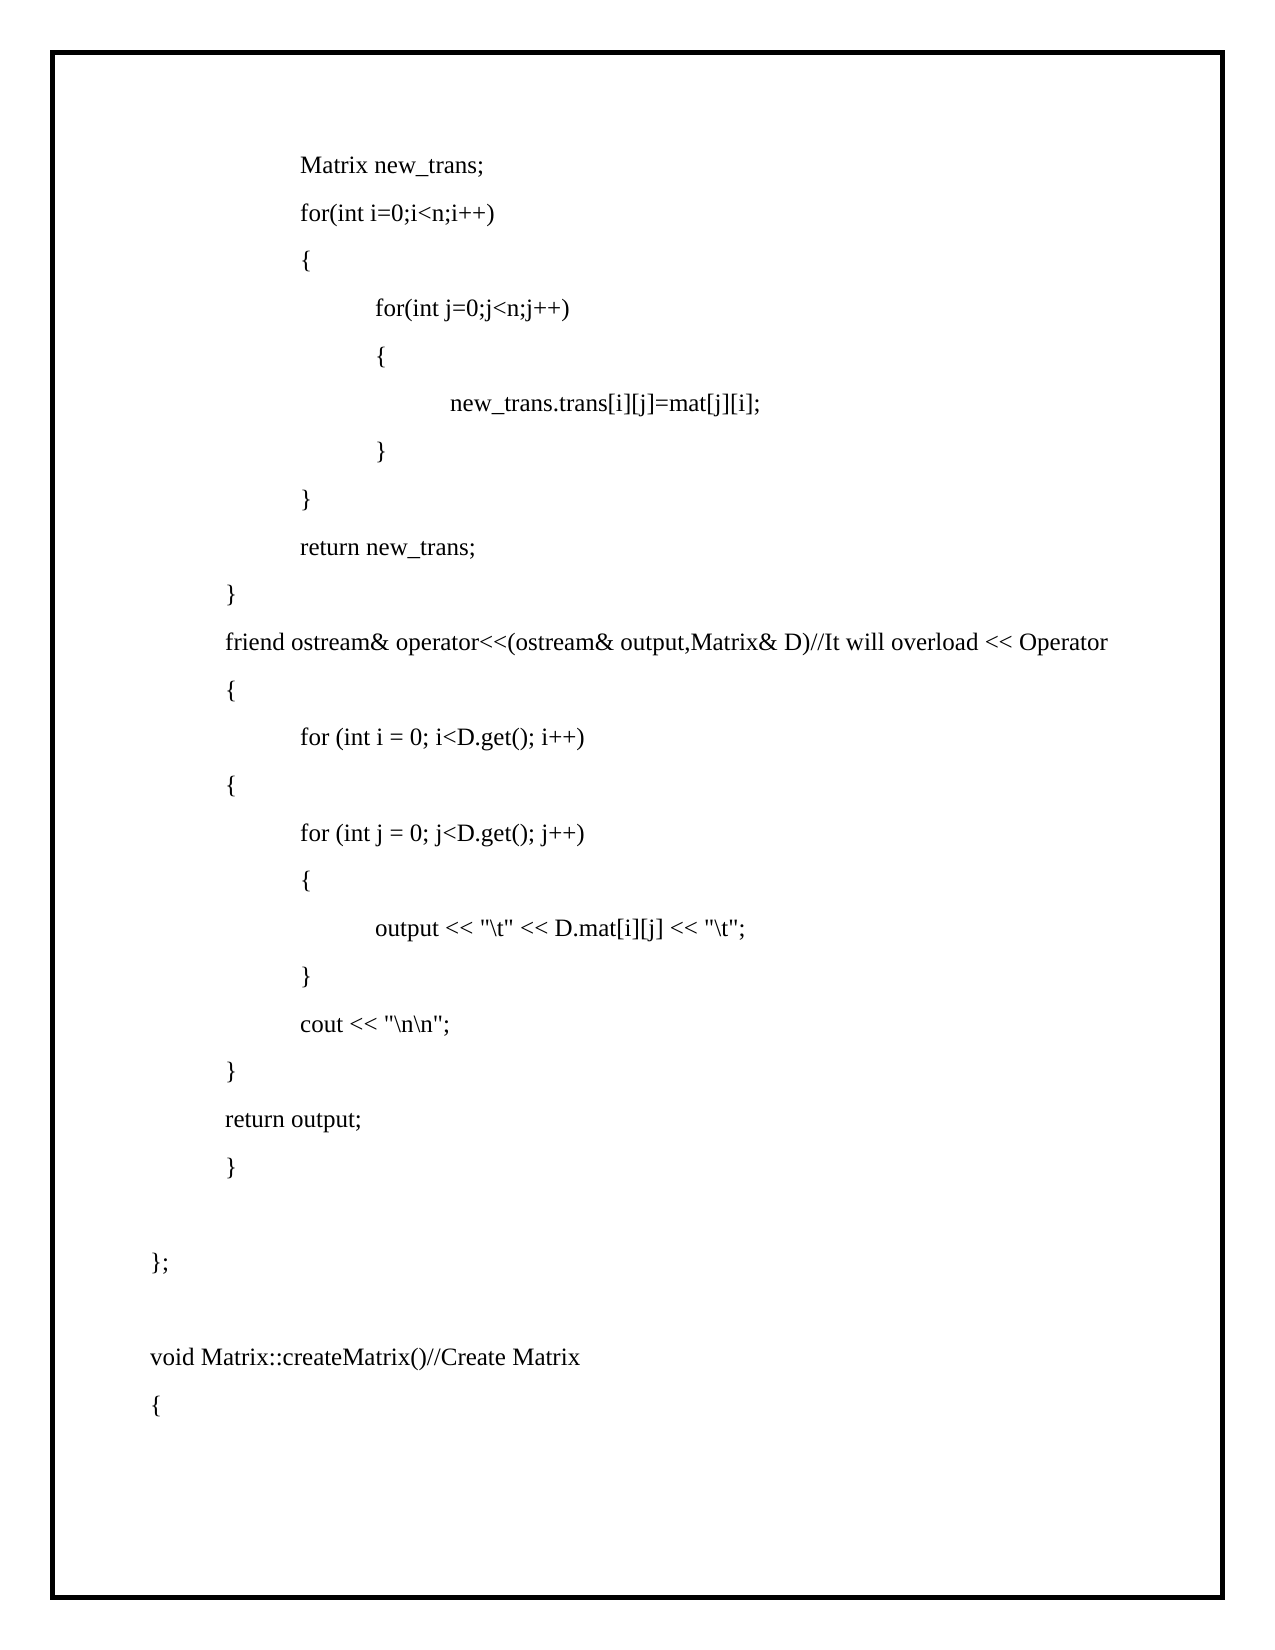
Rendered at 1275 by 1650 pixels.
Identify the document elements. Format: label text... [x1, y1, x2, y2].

text { [150, 770, 1125, 799]
text }; [150, 1247, 1125, 1275]
text Matrix new_trans; [150, 150, 1125, 179]
text } [150, 484, 1125, 513]
text } [150, 1152, 1125, 1181]
text friend ostream& operator<<(ostream& output,Matrix& D)//It will overload << Operator [150, 627, 1125, 656]
text for(int i=0;i<n;i++) [150, 198, 1125, 226]
text for (int i = 0; i<D.get(); i++) [150, 722, 1125, 751]
text new_trans.trans[i][j]=mat[j][i]; [150, 388, 1125, 417]
text { [150, 1390, 1125, 1418]
text return new_trans; [150, 532, 1125, 560]
text } [150, 579, 1125, 608]
text } [150, 1056, 1125, 1085]
text { [150, 245, 1125, 274]
text { [150, 341, 1125, 369]
text return output; [150, 1104, 1125, 1133]
text { [150, 675, 1125, 703]
text { [150, 866, 1125, 894]
text for (int j = 0; j<D.get(); j++) [150, 818, 1125, 847]
text void Matrix::createMatrix()//Create Matrix [150, 1342, 1125, 1371]
text cout << "\n\n"; [150, 1009, 1125, 1037]
text } [150, 436, 1125, 465]
text } [150, 961, 1125, 990]
text output << "\t" << D.mat[i][j] << "\t"; [150, 913, 1125, 942]
text for(int j=0;j<n;j++) [150, 293, 1125, 322]
